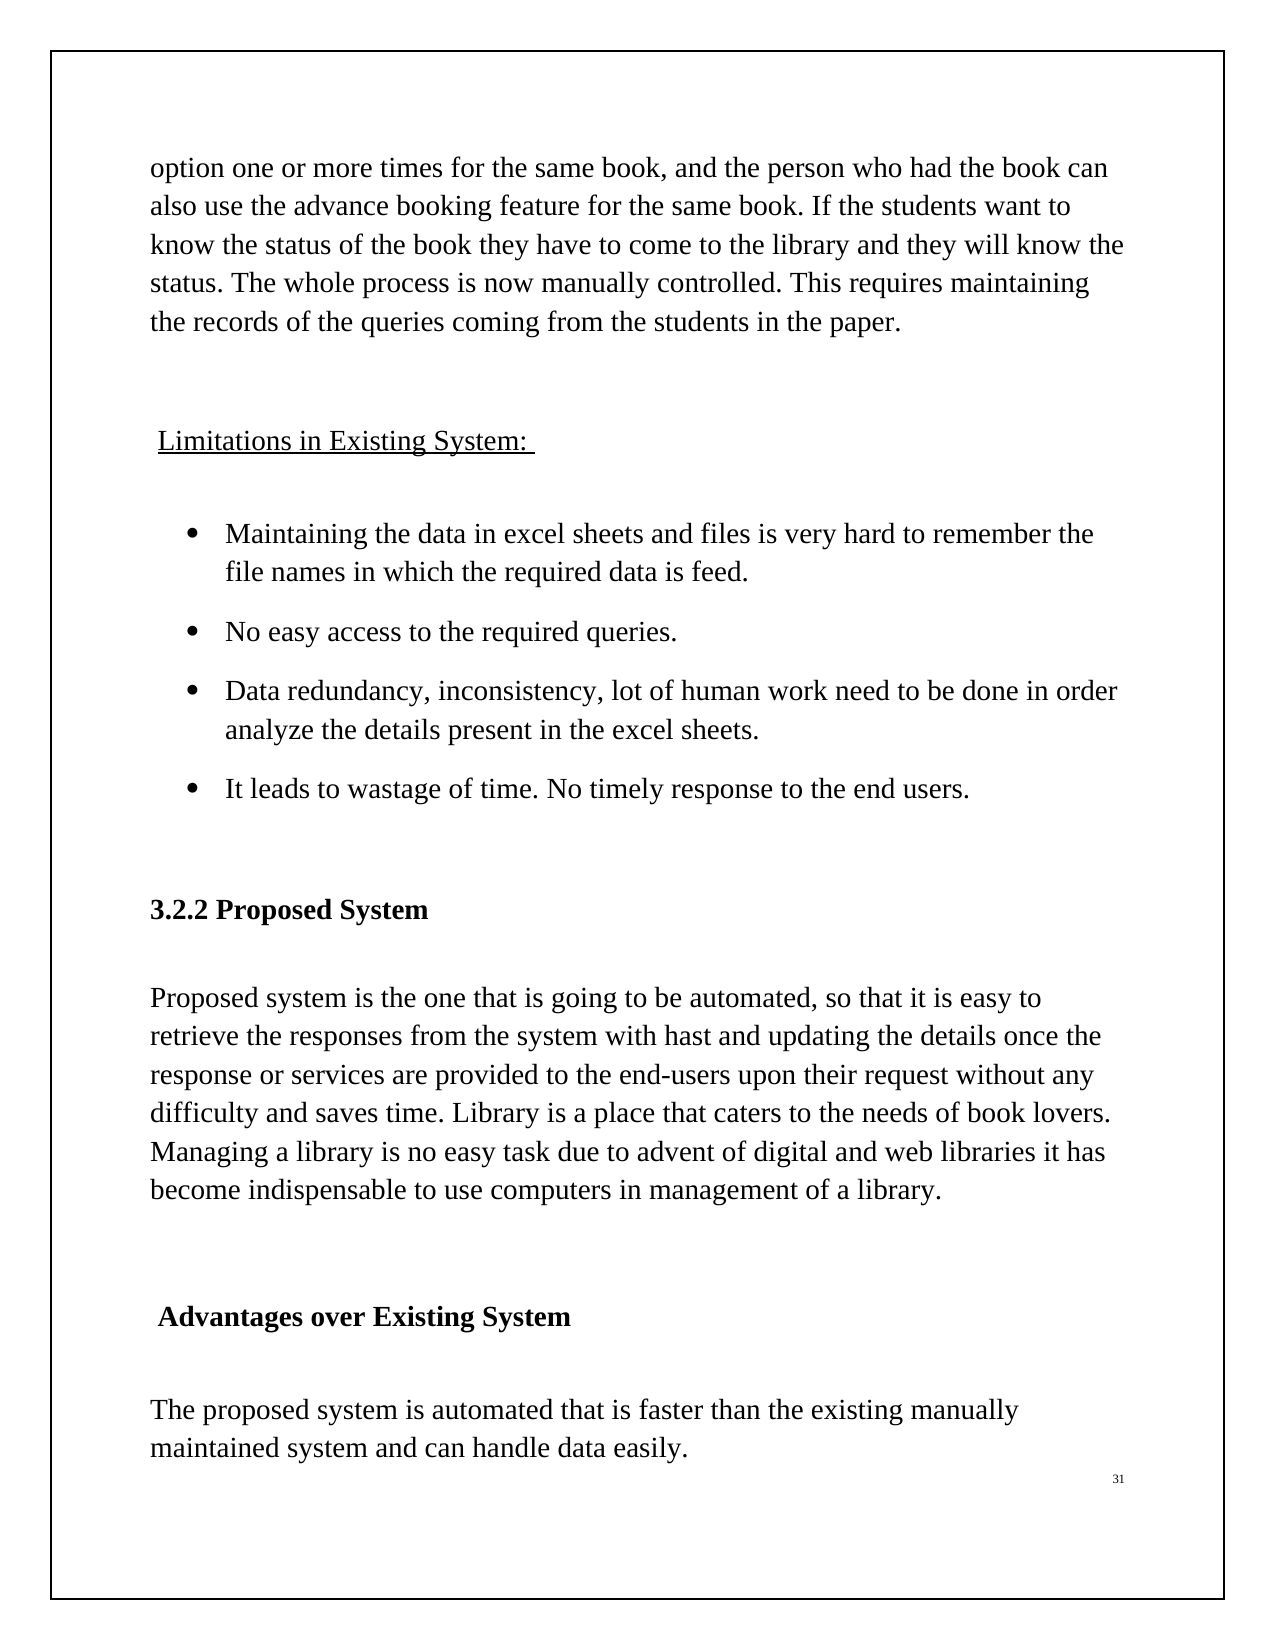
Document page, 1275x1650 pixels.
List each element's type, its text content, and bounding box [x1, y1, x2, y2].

text Proposed system is the one that is going to be automated, so that it is easy to retrieve the responses from the system with hast and updating the details once the response or services are provided to the end-users upon their request without any difficulty and saves time. Library is a place that caters to the needs of book lovers. Managing a library is no easy task due to advent of digital and web libraries it has become indispensable to use computers in management of a library. [150, 980, 1125, 1206]
list Data redundancy, inconsistency, lot of human work need to be done in order analyze the details present in the excel sheets. [187, 673, 1125, 746]
list No easy access to the required queries. [187, 614, 1125, 647]
text Advantages over Existing System [150, 1299, 1125, 1332]
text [150, 150, 1125, 338]
list Maintaining the data in excel sheets and files is very hard to remember the file names in which the required data is feed. [187, 516, 1125, 588]
text The proposed system is automated that is faster than the existing manually maintained system and can handle data easily. [150, 1392, 1125, 1464]
text Limitations in Existing System: [150, 423, 1125, 456]
list It leads to wastage of time. No timely response to the end users. [187, 771, 1125, 805]
text 3.2.2 Proposed System [150, 892, 1125, 926]
